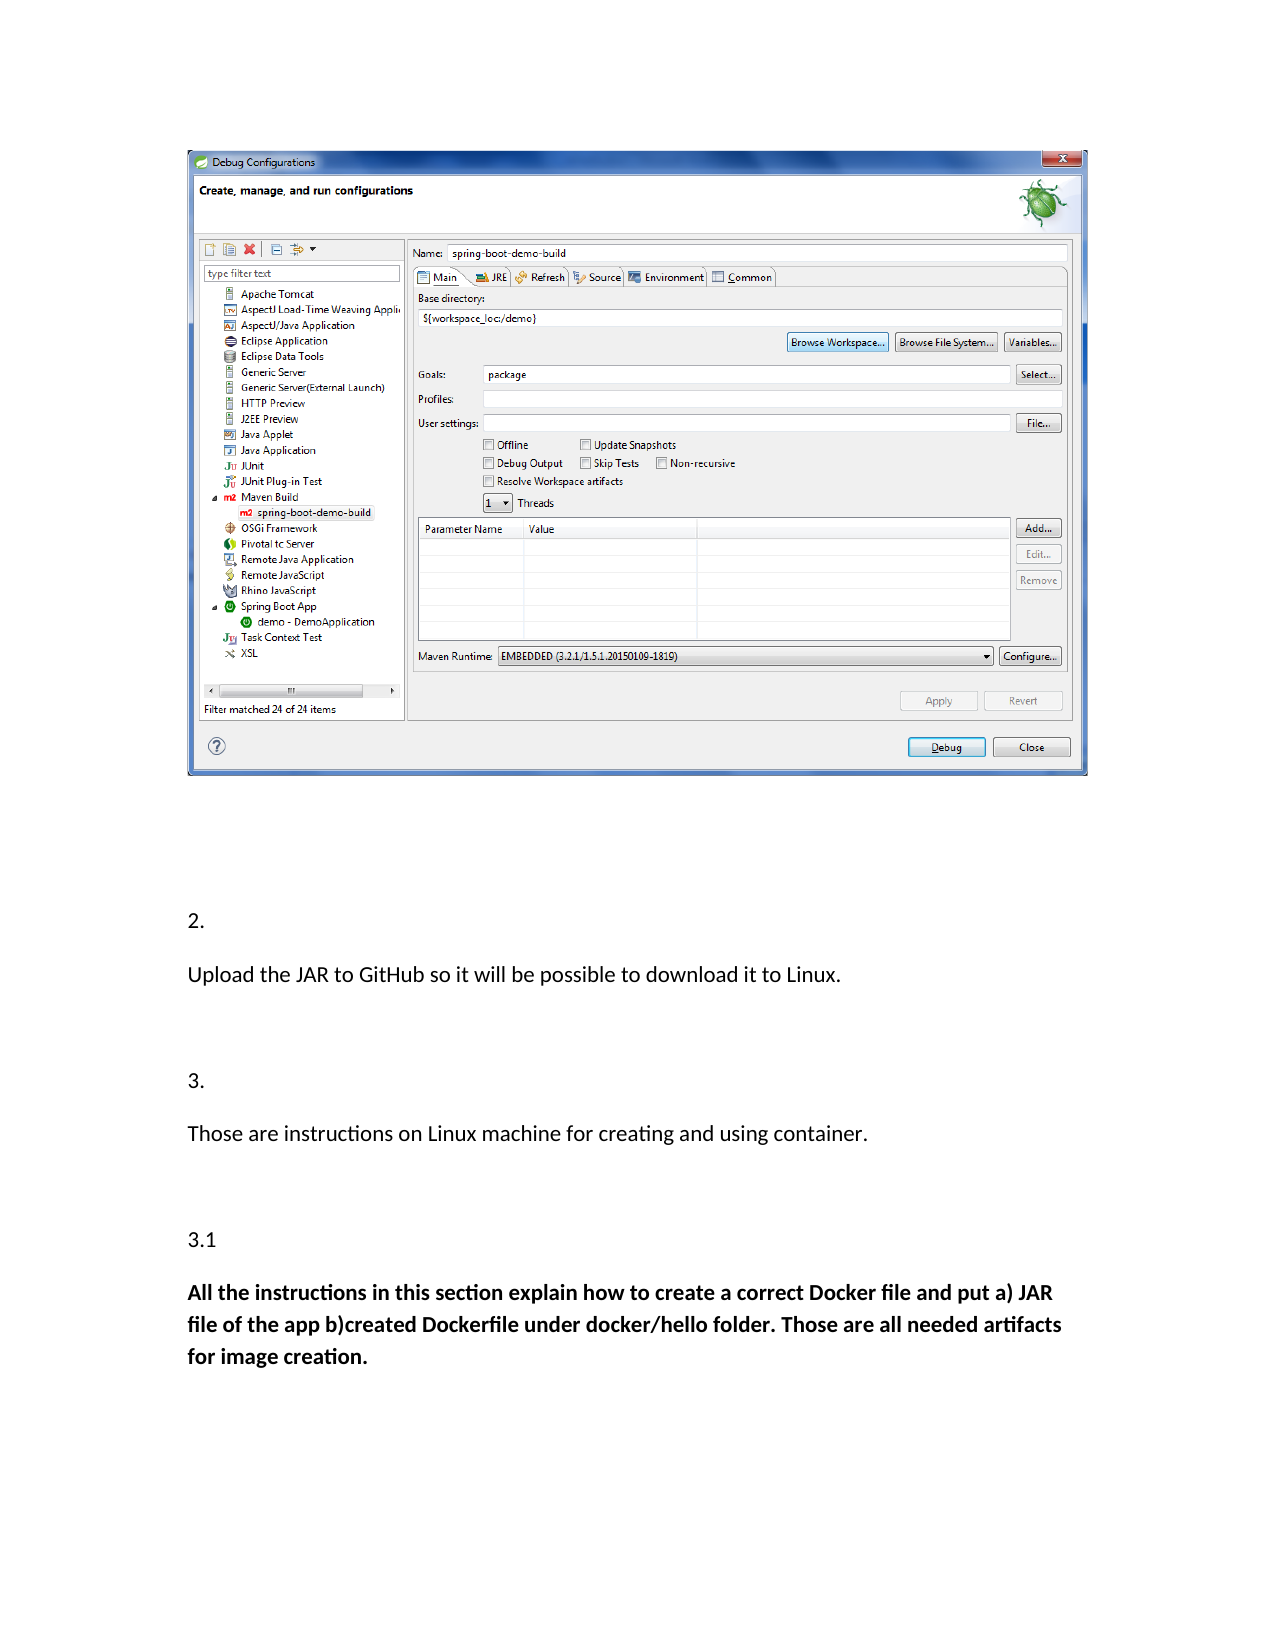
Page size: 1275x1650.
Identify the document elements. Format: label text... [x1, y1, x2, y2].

text 3.1 [187, 1225, 1087, 1253]
text Those are instructions on Linux machine for creating and using container. [187, 1119, 1087, 1147]
text All the instructions in this section explain how to create a correct Docker file and put a) JAR file of the app b)created Dockerfile under docker/hello folder. Those are all needed artifacts for image creation. [187, 1278, 1087, 1370]
text 3. [187, 1066, 1087, 1094]
picture [187, 150, 1088, 776]
text 2. [187, 907, 1087, 935]
text Upload the JAR to GitHub so it will be possible to download it to Linux. [187, 960, 1087, 988]
